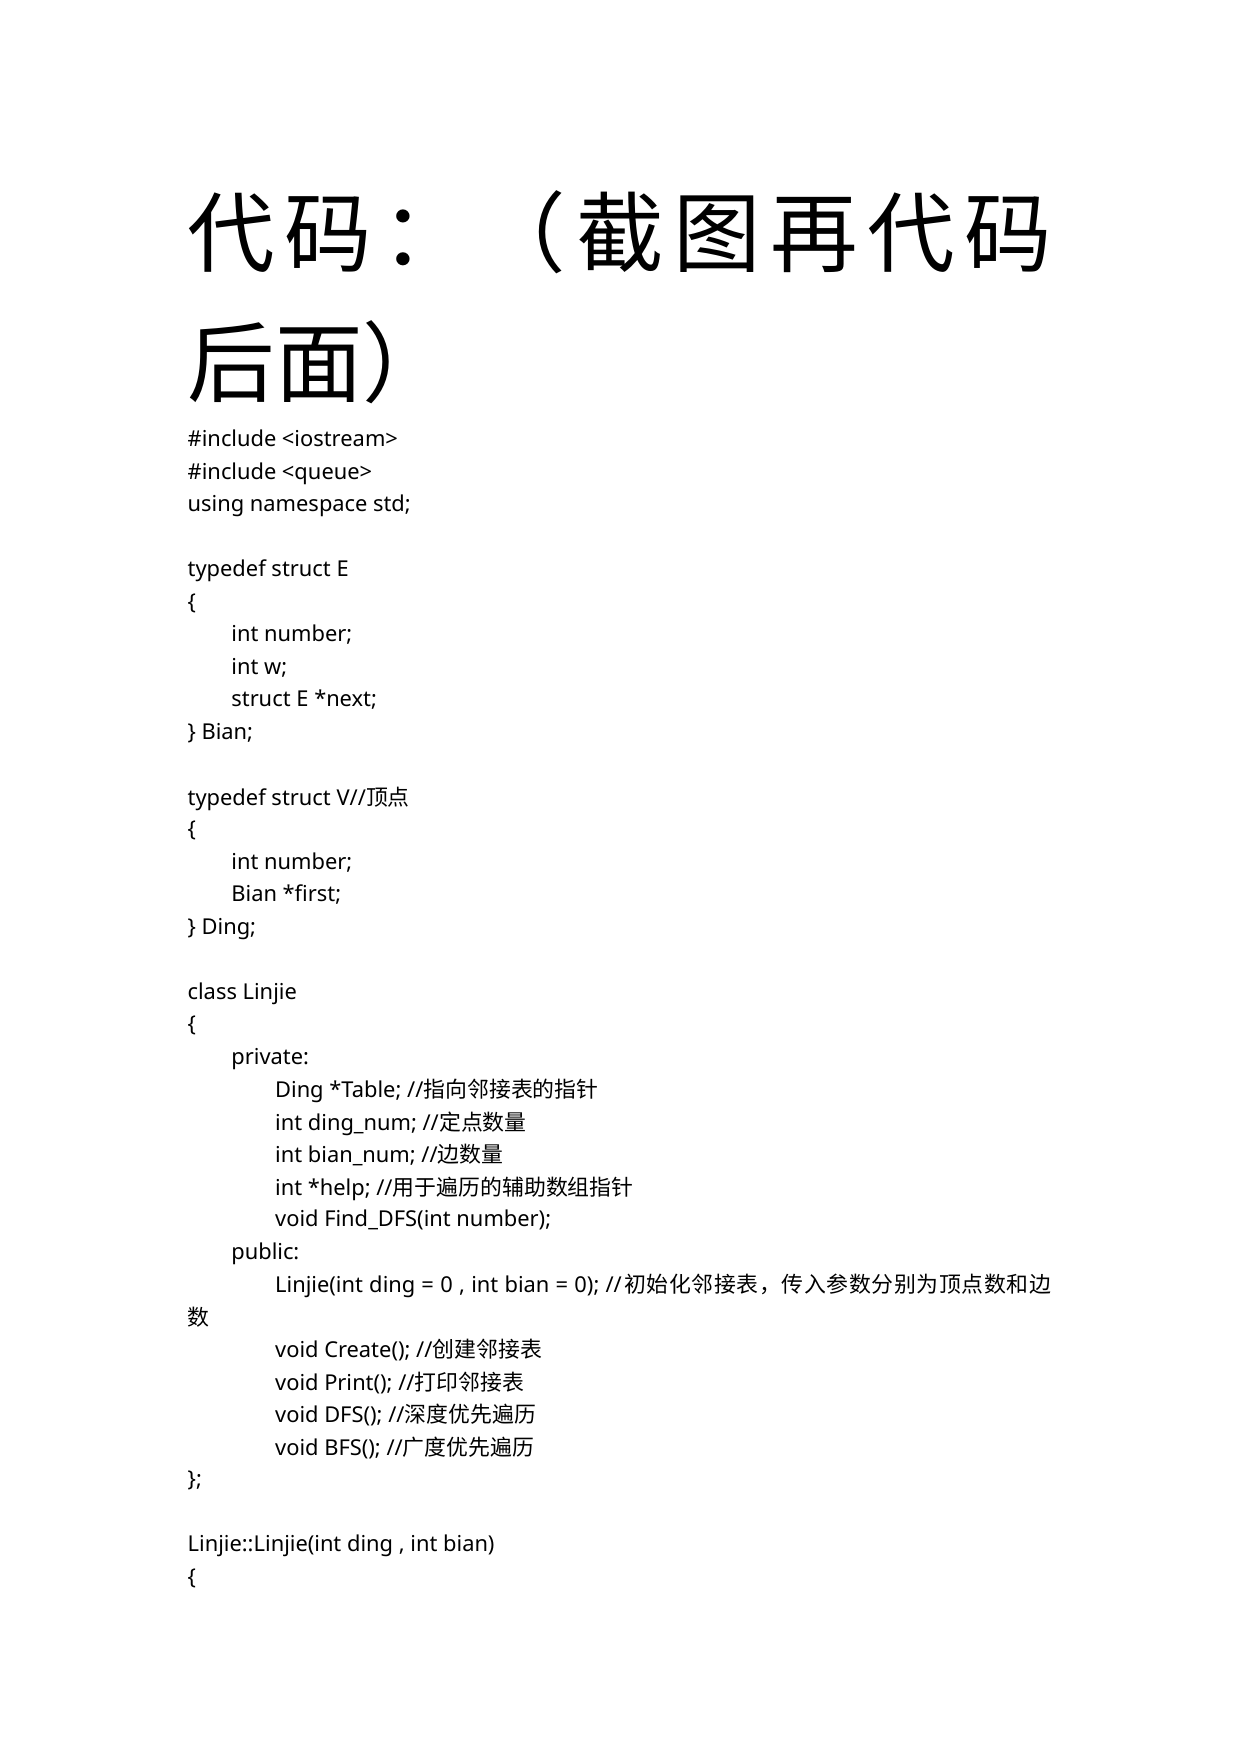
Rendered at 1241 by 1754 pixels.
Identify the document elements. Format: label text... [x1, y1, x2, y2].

text { [187, 812, 1053, 844]
text int ding_num; //定点数量 [187, 1104, 1053, 1137]
text Linjie(int ding = 0 , int bian = 0); //初始化邻接表，传入参数分别为顶点数和边数 [187, 1267, 1053, 1332]
text { [187, 1559, 1053, 1592]
text void Find_DFS(int number); [187, 1202, 1053, 1234]
text int *help; //用于遍历的辅助数组指针 [187, 1169, 1053, 1202]
text class Linjie [187, 974, 1053, 1007]
text Linjie::Linjie(int ding , int bian) [187, 1527, 1053, 1559]
text typedef struct V//顶点 [187, 779, 1053, 812]
text int number; [187, 617, 1053, 649]
text typedef struct E [187, 552, 1053, 584]
text void DFS(); //深度优先遍历 [187, 1397, 1053, 1429]
text Ding *Table; //指向邻接表的指针 [187, 1072, 1053, 1104]
text } Ding; [187, 909, 1053, 942]
text void Print(); //打印邻接表 [187, 1364, 1053, 1397]
text public: [187, 1234, 1053, 1267]
text using namespace std; [187, 487, 1053, 519]
text int number; [187, 844, 1053, 877]
text Bian *first; [187, 877, 1053, 909]
text #include <iostream> [187, 422, 1053, 454]
text 代码：（截图再代码后面） [187, 162, 1053, 422]
text int bian_num; //边数量 [187, 1137, 1053, 1169]
text void Create(); //创建邻接表 [187, 1332, 1053, 1364]
text struct E *next; [187, 682, 1053, 714]
text private: [187, 1039, 1053, 1072]
text }; [187, 1462, 1053, 1494]
text #include <queue> [187, 454, 1053, 487]
text { [187, 584, 1053, 617]
text int w; [187, 649, 1053, 682]
text { [187, 1007, 1053, 1039]
text void BFS(); //广度优先遍历 [187, 1429, 1053, 1462]
text } Bian; [187, 714, 1053, 747]
